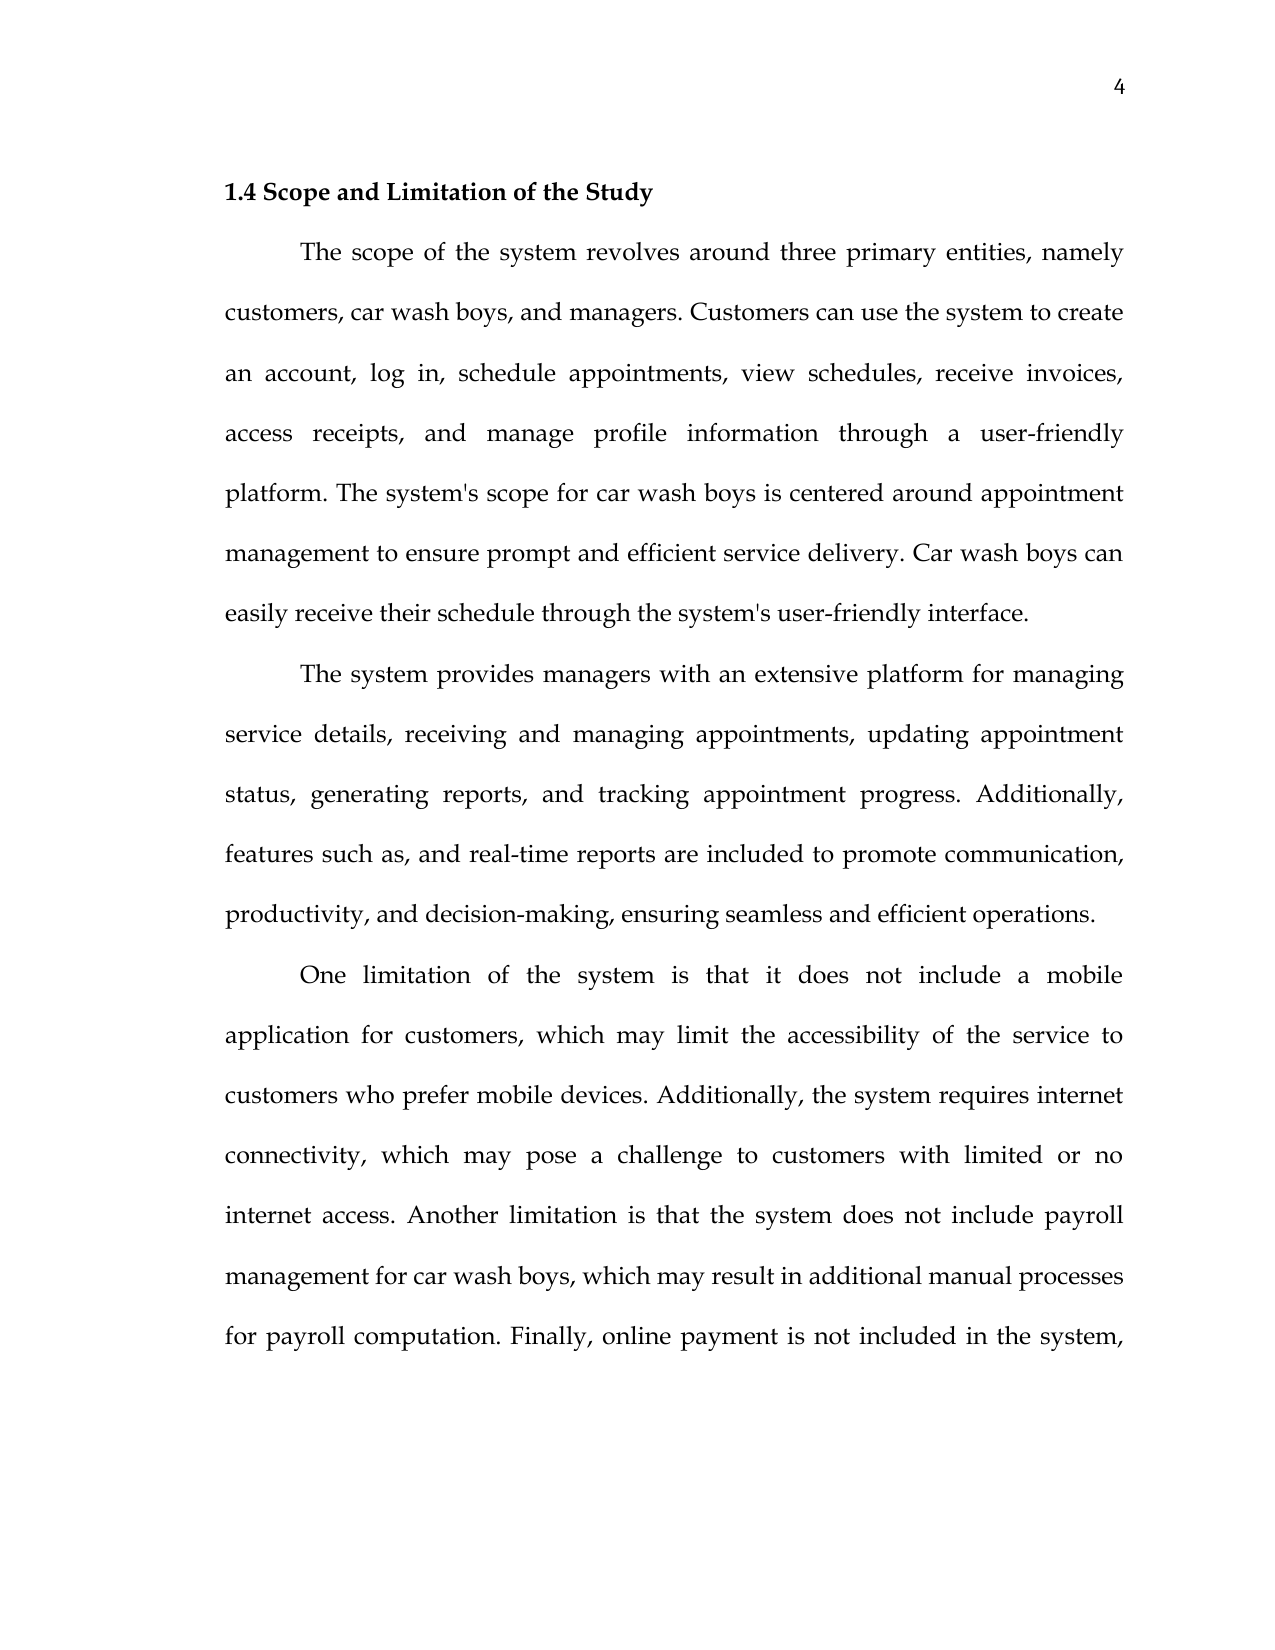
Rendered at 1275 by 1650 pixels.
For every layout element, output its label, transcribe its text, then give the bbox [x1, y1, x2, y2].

text 1.4 Scope and Limitation of the Study [225, 177, 1125, 207]
text The system provides managers with an extensive platform for managing service details, receiving and managing appointments, updating appointment status, generating reports, and tracking appointment progress. Additionally, features such as, and real-time reports are included to promote communication, productivity, and decision-making, ensuring seamless and efficient operations. [225, 659, 1125, 930]
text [225, 960, 1125, 1351]
text The scope of the system revolves around three primary entities, namely customers, car wash boys, and managers. Customers can use the system to create an account, log in, schedule appointments, view schedules, receive invoices, access receipts, and manage profile information through a user-friendly platform. The system's scope for car wash boys is centered around appointment management to ensure prompt and efficient service delivery. Car wash boys can easily receive their schedule through the system's user-friendly interface. [225, 237, 1125, 629]
